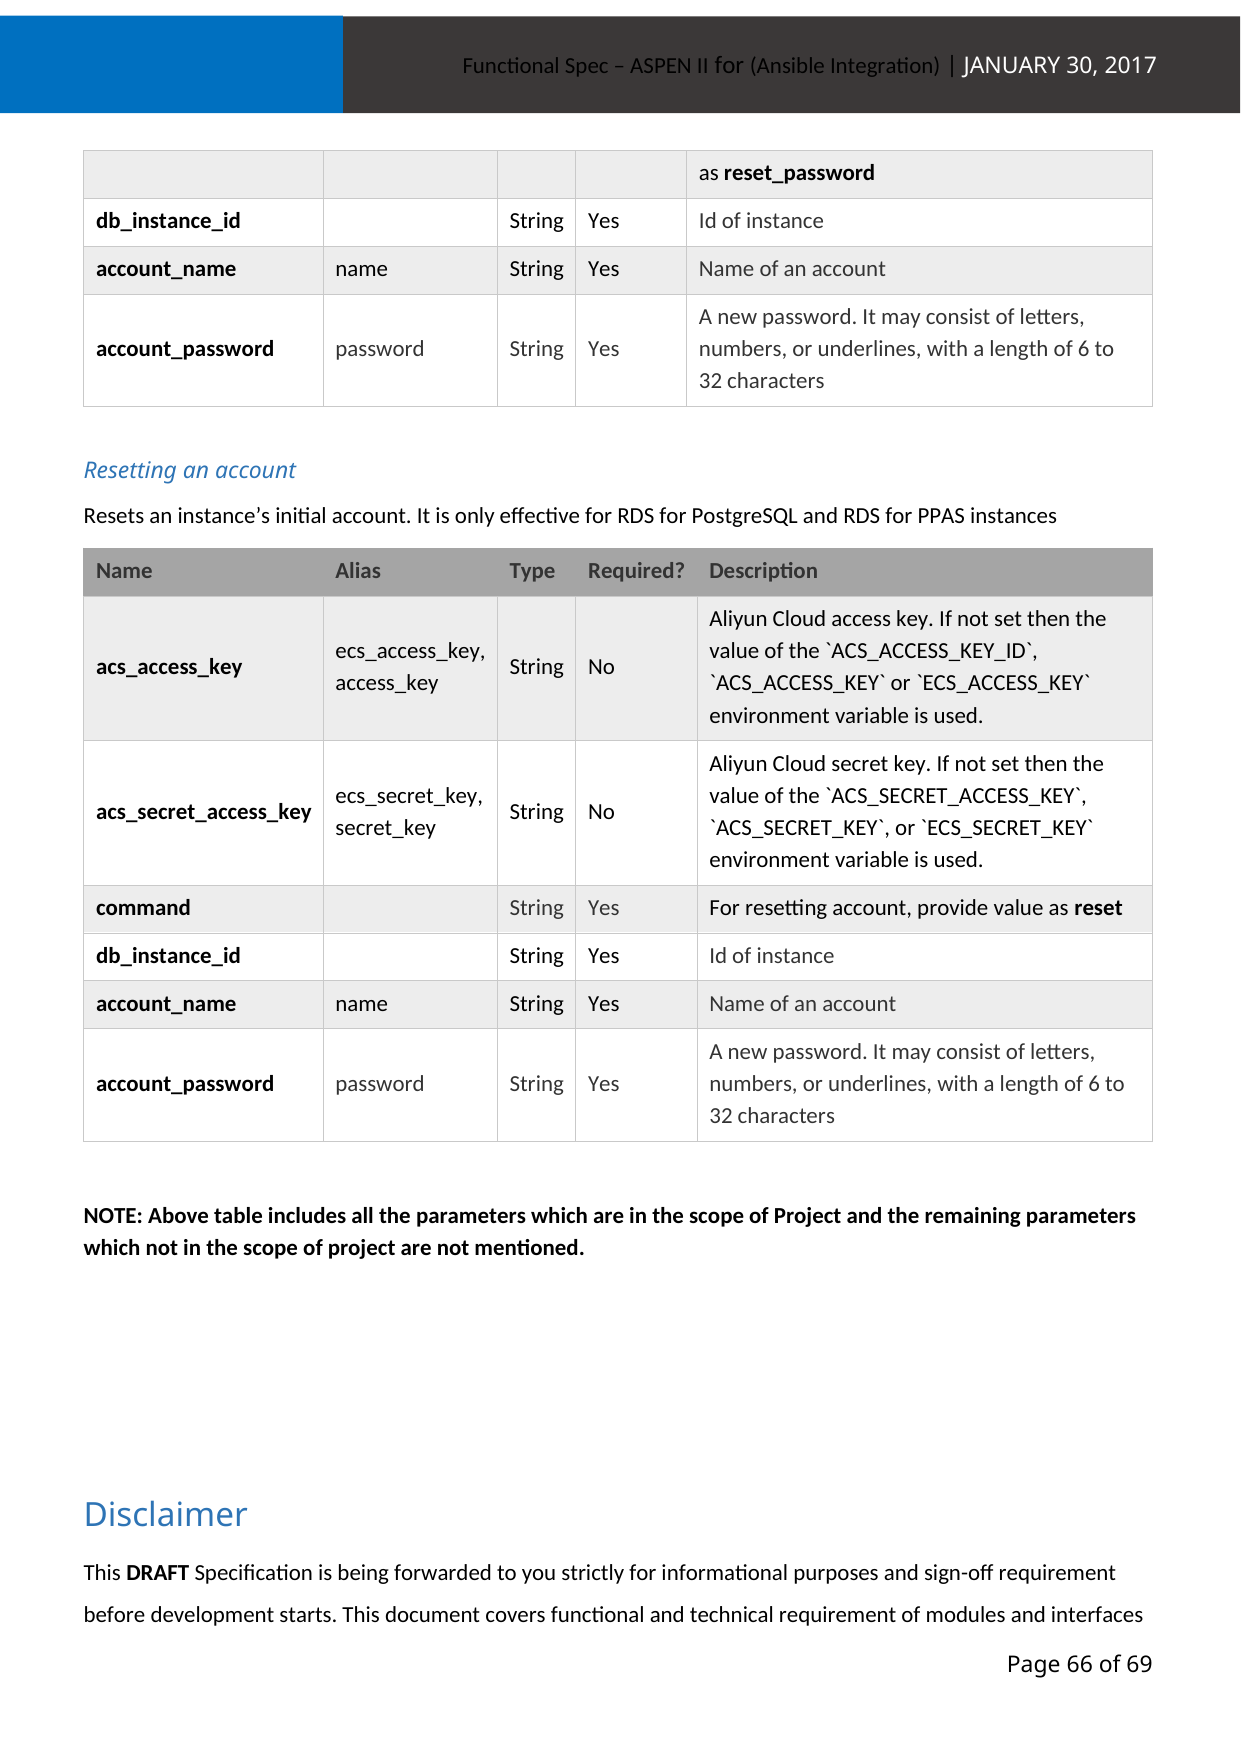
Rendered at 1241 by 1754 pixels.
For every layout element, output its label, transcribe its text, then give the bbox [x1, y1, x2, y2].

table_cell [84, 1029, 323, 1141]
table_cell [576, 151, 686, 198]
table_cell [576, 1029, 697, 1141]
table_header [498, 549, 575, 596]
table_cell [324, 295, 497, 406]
subtitle Resetting an account [83, 454, 1152, 485]
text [83, 1558, 1152, 1628]
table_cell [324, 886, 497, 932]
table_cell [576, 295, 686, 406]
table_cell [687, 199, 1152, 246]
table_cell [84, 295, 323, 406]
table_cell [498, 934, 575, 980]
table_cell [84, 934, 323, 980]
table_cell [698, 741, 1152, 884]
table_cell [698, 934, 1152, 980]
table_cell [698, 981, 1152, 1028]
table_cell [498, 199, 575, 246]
text NOTE: Above table includes all the parameters which are in the scope of Project and the remaining parameters which not in the scope of project are not mentioned. [83, 1201, 1152, 1261]
subtitle Disclaimer [83, 1490, 1152, 1536]
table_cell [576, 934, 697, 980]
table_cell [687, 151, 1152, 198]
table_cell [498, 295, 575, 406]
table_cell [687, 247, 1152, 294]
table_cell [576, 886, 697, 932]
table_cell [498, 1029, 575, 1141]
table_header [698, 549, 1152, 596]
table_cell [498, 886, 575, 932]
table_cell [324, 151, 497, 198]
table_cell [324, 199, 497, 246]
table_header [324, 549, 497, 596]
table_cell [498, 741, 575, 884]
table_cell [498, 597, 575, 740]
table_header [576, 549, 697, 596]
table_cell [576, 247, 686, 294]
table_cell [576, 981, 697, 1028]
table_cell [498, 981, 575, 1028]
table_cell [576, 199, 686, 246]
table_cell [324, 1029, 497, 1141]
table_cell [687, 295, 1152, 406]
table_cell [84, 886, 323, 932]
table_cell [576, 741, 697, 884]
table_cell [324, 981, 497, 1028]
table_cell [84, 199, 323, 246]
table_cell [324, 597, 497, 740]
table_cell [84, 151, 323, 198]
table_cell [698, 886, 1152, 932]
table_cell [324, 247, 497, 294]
text Resets an instance’s initial account. It is only effective for RDS for PostgreSQL and RDS for PPAS instances [83, 501, 1152, 529]
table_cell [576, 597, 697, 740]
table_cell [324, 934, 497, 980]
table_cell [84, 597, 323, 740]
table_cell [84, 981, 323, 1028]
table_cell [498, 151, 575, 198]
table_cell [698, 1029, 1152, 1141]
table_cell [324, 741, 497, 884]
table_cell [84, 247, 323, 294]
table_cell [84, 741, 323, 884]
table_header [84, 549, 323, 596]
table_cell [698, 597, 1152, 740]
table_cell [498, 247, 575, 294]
